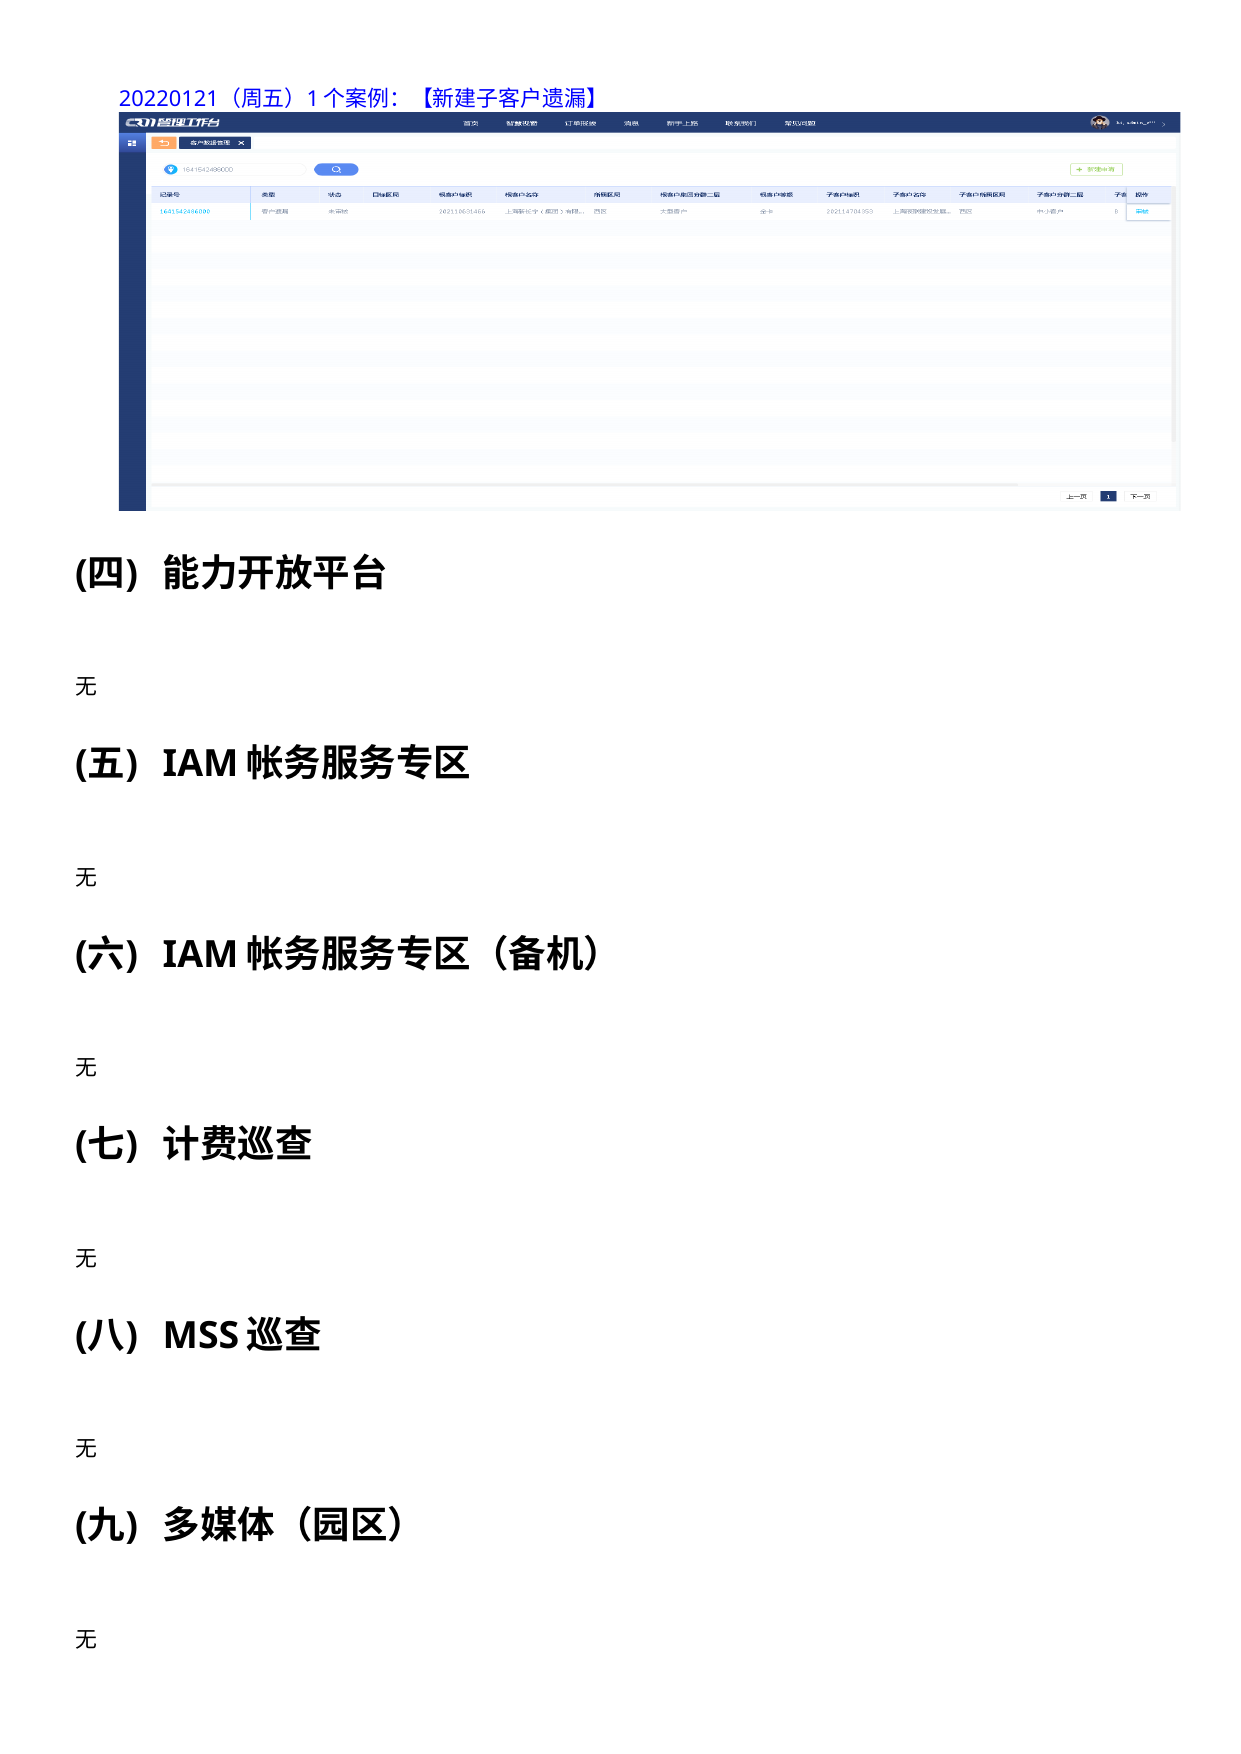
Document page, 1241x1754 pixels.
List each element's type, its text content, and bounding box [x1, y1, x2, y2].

subtitle IAM帐务服务专区（备机） [75, 919, 1165, 984]
text 无 [75, 1241, 1165, 1273]
subtitle 多媒体（园区） [75, 1490, 1165, 1555]
text 无 [75, 1050, 1165, 1082]
text 无 [75, 860, 1165, 892]
text 无 [75, 1431, 1165, 1463]
text 20220121（周五）1个案例：【新建子客户遗漏】 [75, 81, 1165, 112]
subtitle IAM帐务服务专区 [75, 728, 1165, 793]
subtitle MSS巡查 [75, 1300, 1165, 1365]
text 无 [75, 669, 1165, 701]
text 无 [75, 1622, 1165, 1654]
subtitle 计费巡查 [75, 1109, 1165, 1174]
picture [118, 112, 1181, 511]
subtitle 能力开放平台 [75, 538, 1165, 603]
